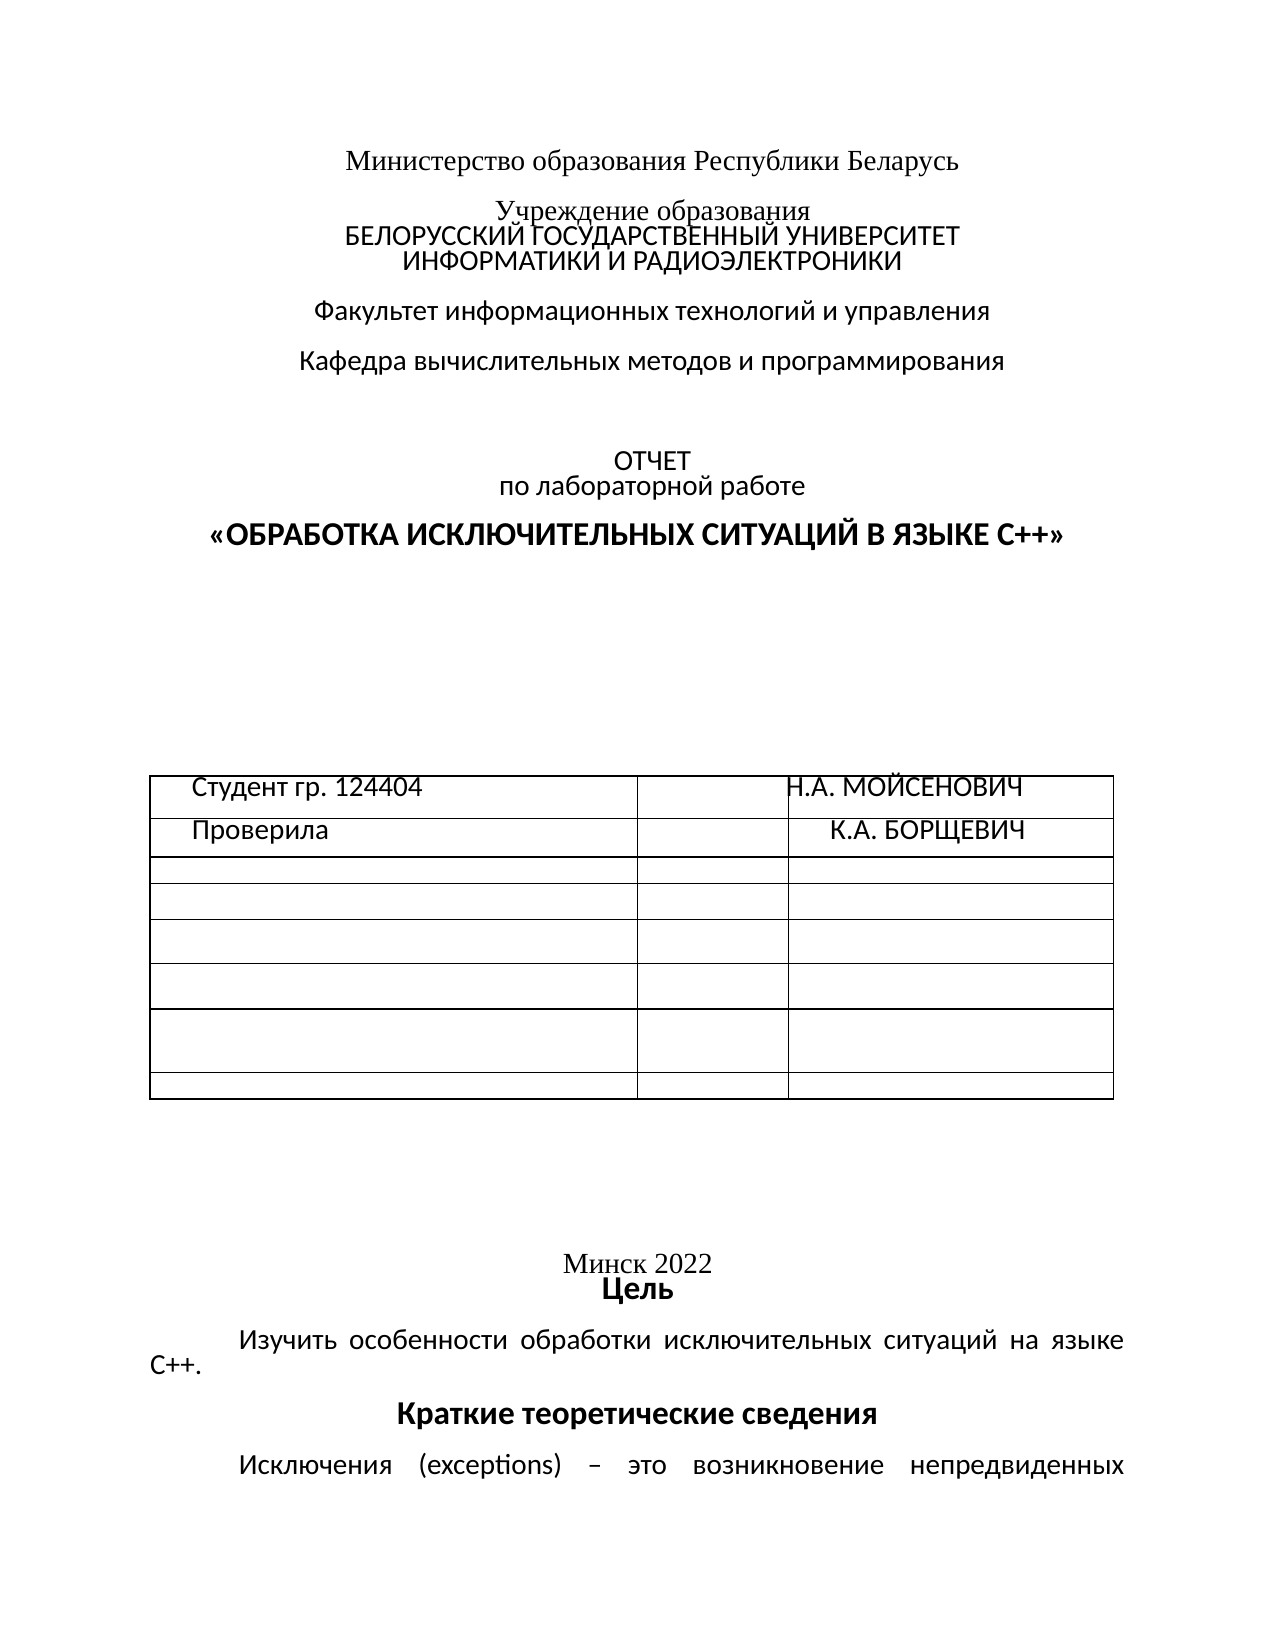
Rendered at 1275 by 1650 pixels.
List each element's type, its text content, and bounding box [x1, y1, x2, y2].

table_cell [789, 920, 1113, 963]
table_cell [638, 1073, 788, 1098]
text Изучить особенности обработки исключительных ситуаций на языке С++. [150, 1330, 1125, 1380]
text Факультет информационных технологий и управления [150, 300, 484, 325]
text ИНФОРМАТИКИ И РАДИОЭЛЕКТРОНИКИ [150, 250, 1125, 275]
table_cell [151, 858, 637, 882]
text «ОБРАБОТКА ИСКЛЮЧИТЕЛЬНЫХ СИТУАЦИЙ В ЯЗЫКЕ С++» [150, 525, 810, 550]
text ОТЧЕТ [150, 450, 1125, 475]
text БЕЛОРУССКИЙ ГОСУДАРСТВЕННЫЙ УНИВЕРСИТЕТ [150, 225, 1125, 250]
table_header Н.А. МОЙСЕНОВИЧ [789, 777, 1113, 817]
table_cell К.А. БОРЩЕВИЧ [789, 819, 1113, 856]
text Кафедра вычислительных методов и программирования [150, 350, 336, 375]
table_cell [638, 1010, 788, 1072]
table_cell [789, 1073, 1113, 1098]
table_cell [151, 920, 637, 963]
table_cell [151, 1010, 637, 1072]
text по лабораторной работе [150, 475, 1125, 500]
table_header [638, 777, 788, 817]
table_cell [151, 1073, 637, 1098]
table_cell Проверила [151, 819, 637, 856]
table_cell [638, 819, 788, 856]
text Кафедра вычислительных методов и программирования [338, 350, 1125, 375]
table_cell [151, 964, 637, 1008]
text «ОБРАБОТКА ИСКЛЮЧИТЕЛЬНЫХ СИТУАЦИЙ В ЯЗЫКЕ С++» [811, 525, 1125, 550]
table_header Студент гр. 124404 [151, 777, 637, 817]
table_cell [789, 1010, 1113, 1072]
table_cell [151, 884, 637, 919]
table_cell [638, 964, 788, 1008]
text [150, 1455, 1125, 1480]
text Министерство образования Республики Беларусь [150, 150, 1125, 175]
table_cell [638, 920, 788, 963]
text Минск 2022 [150, 1250, 1125, 1280]
text Учреждение образования [150, 200, 1125, 225]
text Краткие теоретические сведения [150, 1405, 1125, 1430]
table_cell [638, 858, 788, 882]
table_cell [789, 964, 1113, 1008]
table_cell [789, 858, 1113, 882]
text Факультет информационных технологий и управления [486, 300, 1125, 325]
table_cell [789, 884, 1113, 919]
table_cell [638, 884, 788, 919]
text Цель [150, 1280, 1125, 1305]
